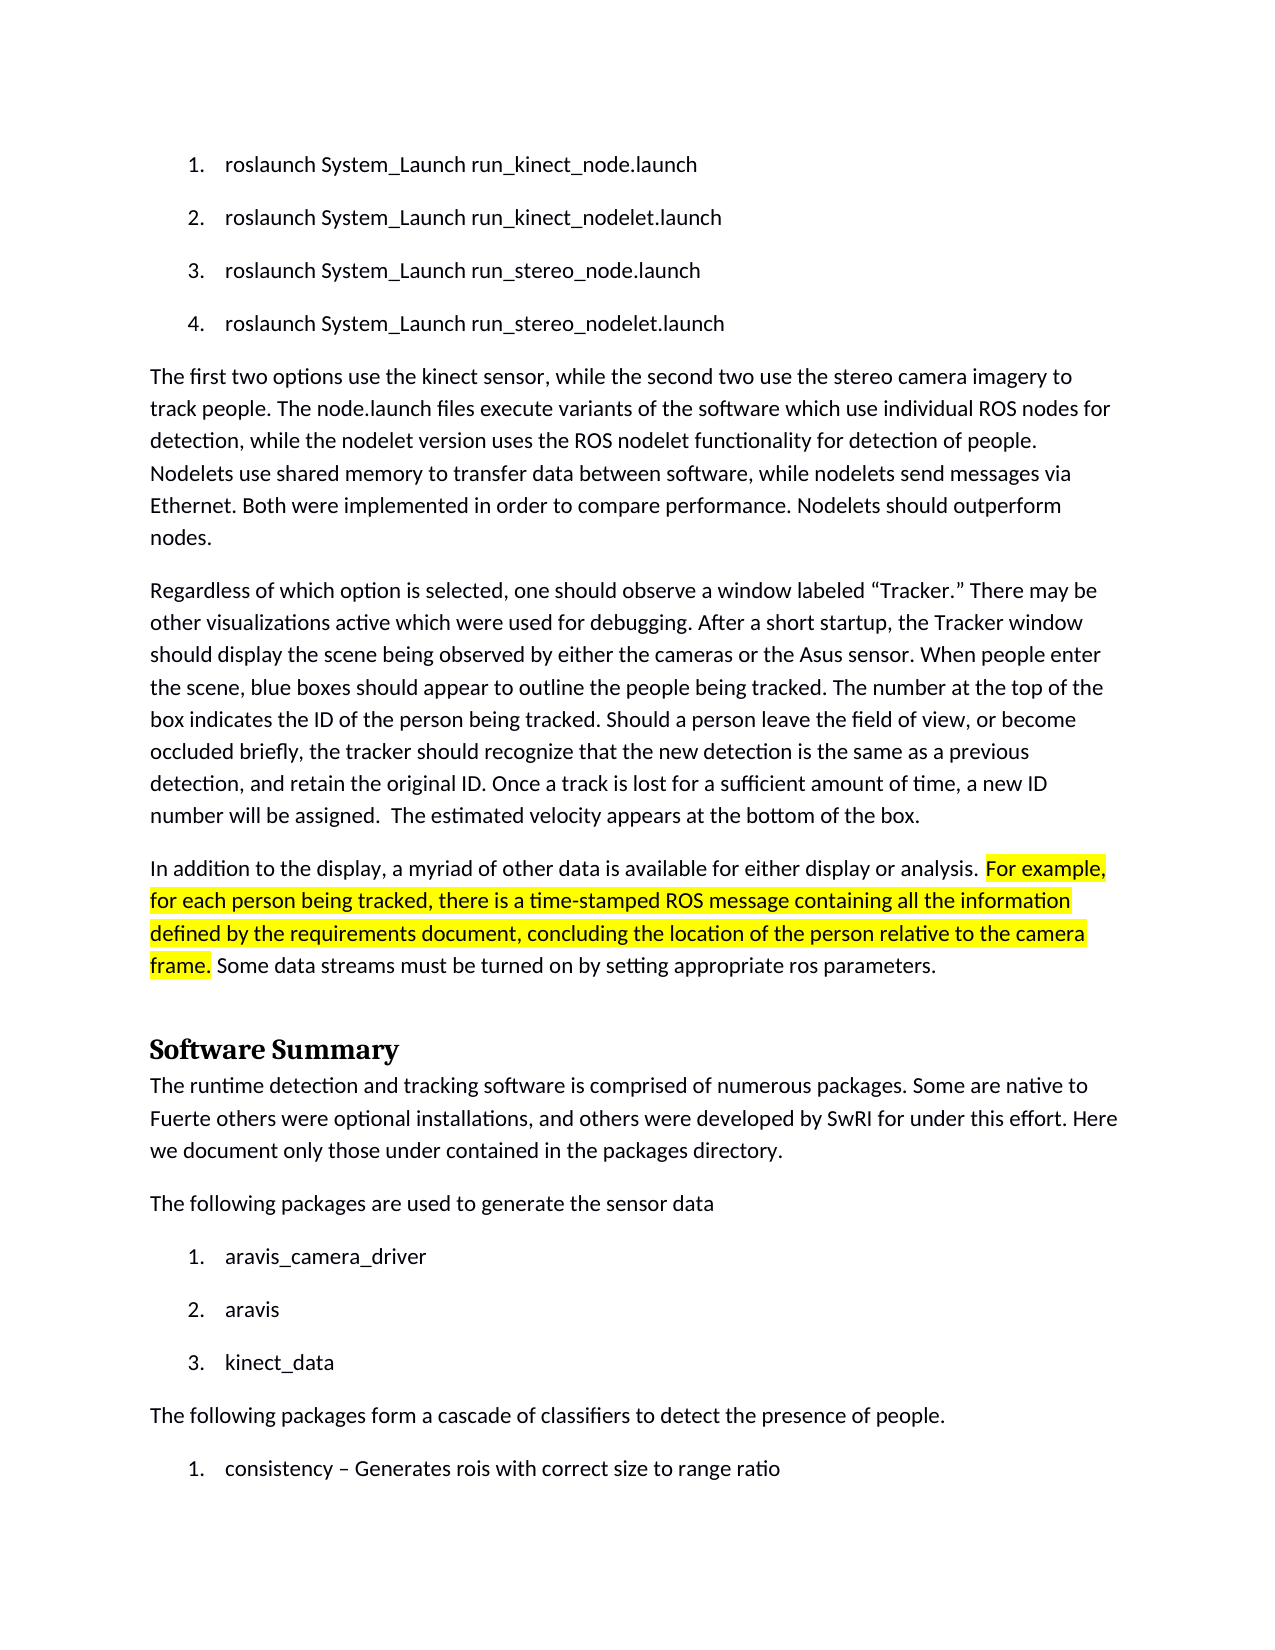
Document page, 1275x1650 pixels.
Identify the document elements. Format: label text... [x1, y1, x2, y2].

list aravis_camera_driver [187, 1242, 1125, 1270]
list roslaunch System_Launch run_kinect_node.launch [187, 150, 1125, 178]
text The following packages are used to generate the sensor data [150, 1189, 1125, 1217]
list roslaunch System_Launch run_kinect_nodelet.launch [187, 203, 1125, 231]
text The first two options use the kinect sensor, while the second two use the stereo camera imagery to track people. The node.launch files execute variants of the software which use individual ROS nodes for detection, while the nodelet version uses the ROS nodelet functionality for detection of people. Nodelets use shared memory to transfer data between software, while nodelets send messages via Ethernet. Both were implemented in order to compare performance. Nodelets should outperform nodes. [150, 362, 1125, 551]
text The following packages form a cascade of classifiers to detect the presence of people. [150, 1401, 1125, 1429]
list aravis [187, 1295, 1125, 1323]
text Regardless of which option is selected, one should observe a window labeled “Tracker.” There may be other visualizations active which were used for debugging. After a short startup, the Tracker window should display the scene being observed by either the cameras or the Asus sensor. When people enter the scene, blue boxes should appear to outline the people being tracked. The number at the top of the box indicates the ID of the person being tracked. Should a person leave the field of view, or become occluded briefly, the tracker should recognize that the new detection is the same as a previous detection, and retain the original ID. Once a track is lost for a sufficient amount of time, a new ID number will be assigned. The estimated velocity appears at the bottom of the box. [150, 576, 1125, 829]
text The runtime detection and tracking software is comprised of numerous packages. Some are native to Fuerte others were optional installations, and others were developed by SwRI for under this effort. Here we document only those under contained in the packages directory. [150, 1072, 1125, 1164]
list roslaunch System_Launch run_stereo_node.launch [187, 256, 1125, 284]
list kinect_data [187, 1348, 1125, 1376]
subtitle Software Summary [150, 1033, 1125, 1067]
list roslaunch System_Launch run_stereo_nodelet.launch [187, 309, 1125, 337]
text In addition to the display, a myriad of other data is available for either display or analysis. For example, for each person being tracked, there is a time-stamped ROS message containing all the information defined by the requirements document, concluding the location of the person relative to the camera frame. Some data streams must be turned on by setting appropriate ros parameters. [150, 854, 1125, 979]
list consistency – Generates rois with correct size to range ratio [187, 1454, 1125, 1482]
